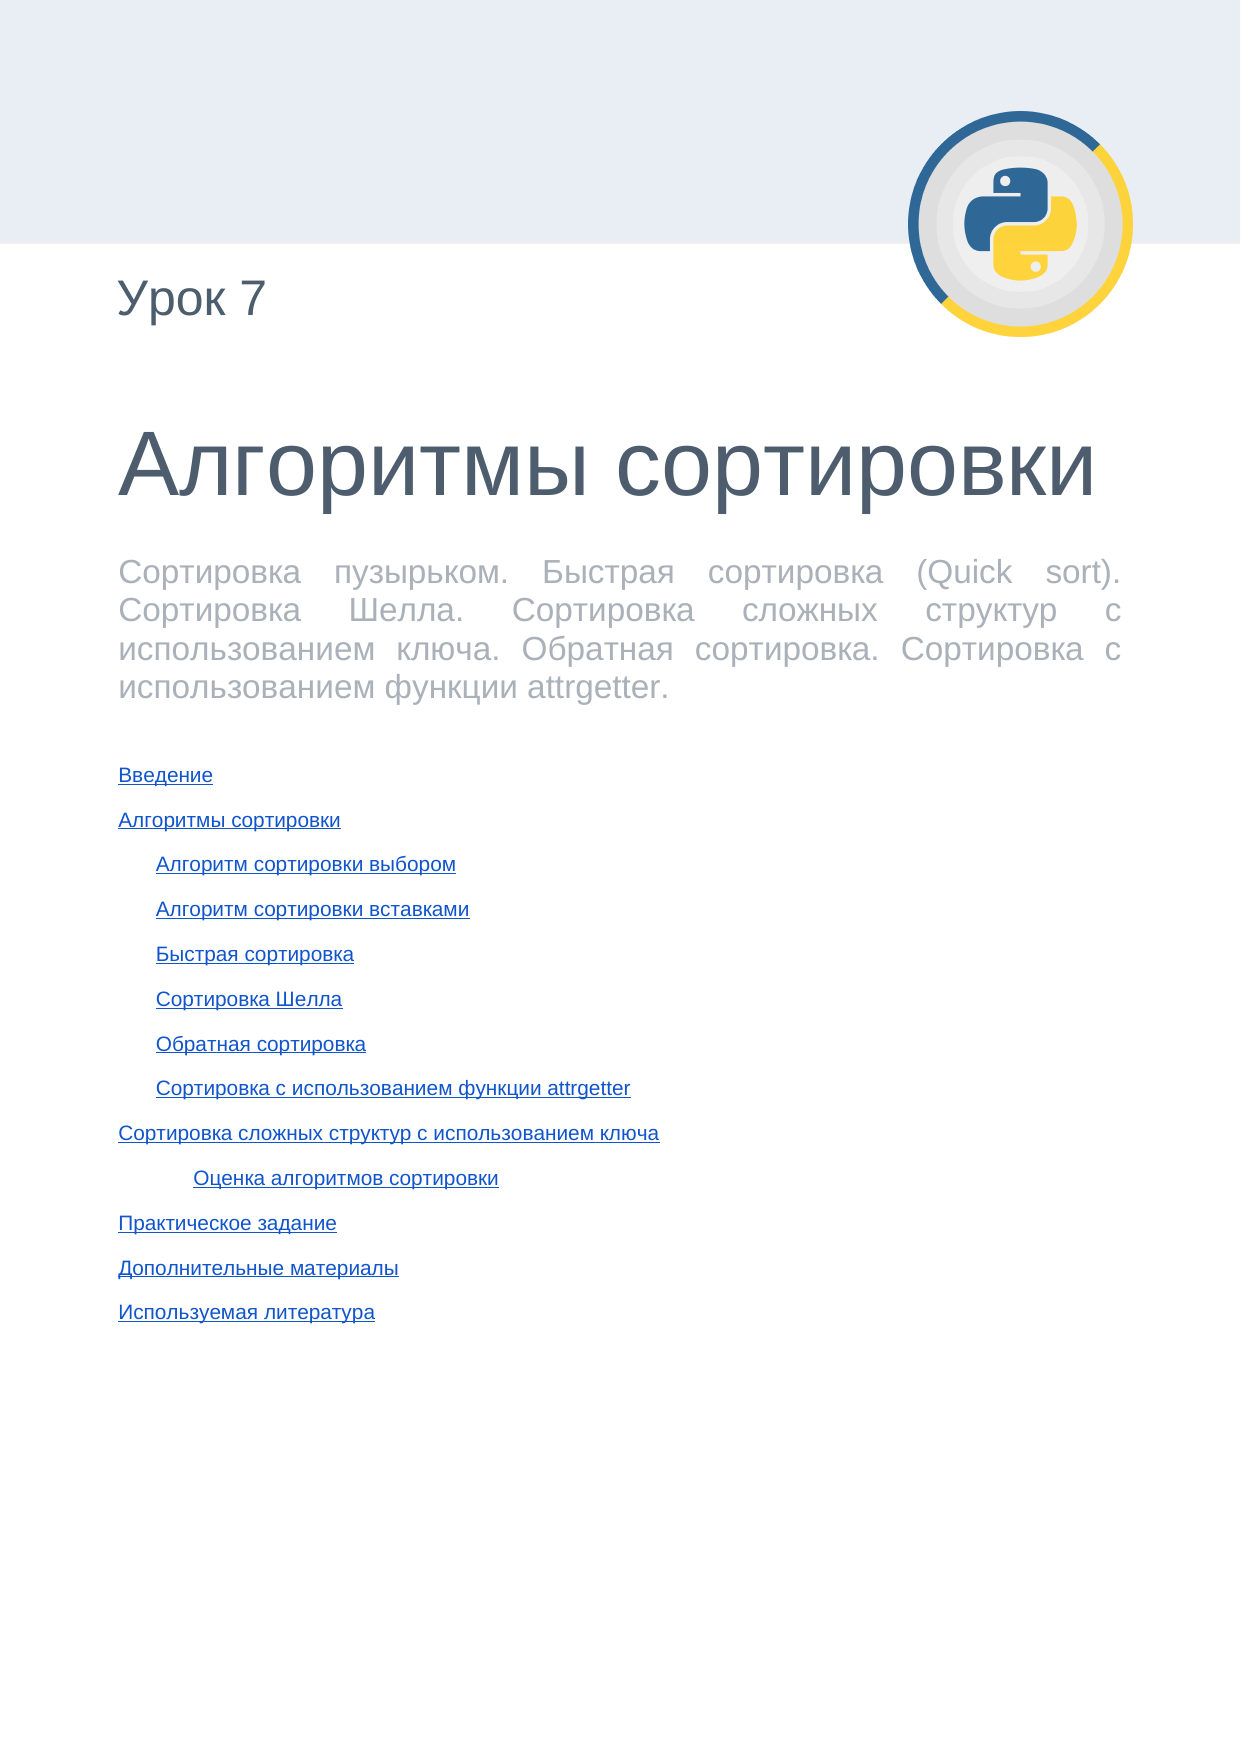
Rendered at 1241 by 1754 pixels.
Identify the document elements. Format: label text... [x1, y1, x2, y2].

picture [908, 111, 1133, 337]
text Алгоритмы сортировки [118, 139, 1122, 515]
text Сортировка пузырьком. Быстрая сортировка (Quick sort). Сортировка Шелла. Сортировка сложных структур с использованием ключа. Обратная сортировка. Сортировка с использованием функции attrgetter. [118, 552, 1122, 705]
